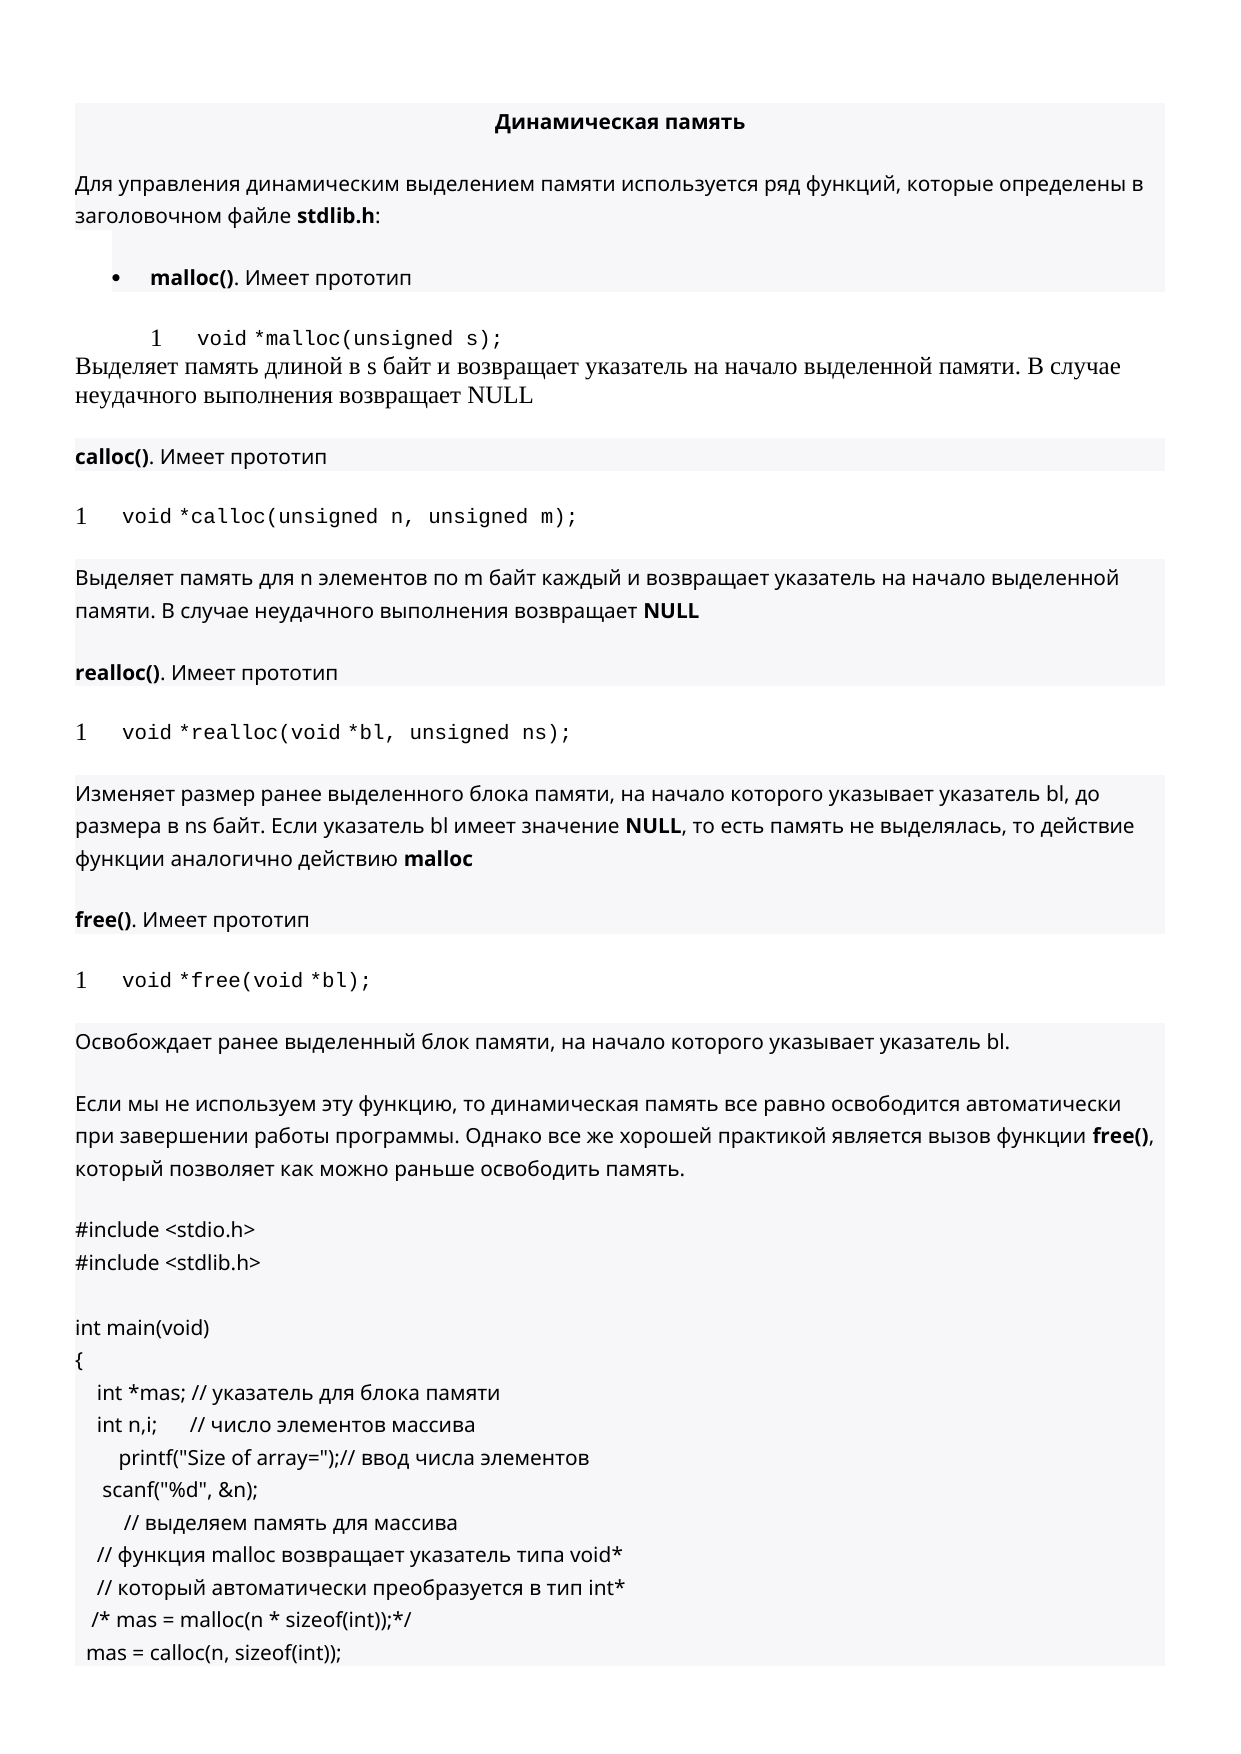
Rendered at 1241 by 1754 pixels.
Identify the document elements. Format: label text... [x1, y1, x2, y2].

text Освобождает ранее выделенный блок памяти, на начало которого указывает указатель bl. [75, 1023, 1165, 1055]
text #include <stdio.h> [75, 1211, 1165, 1244]
text сalloc(). Имеет прототип [75, 438, 1165, 471]
text printf("Size of array=");// ввод числа элементов [75, 1439, 1165, 1471]
text // функция malloc возвращает указатель типа void* [75, 1536, 1165, 1569]
text // который автоматически преобразуется в тип int* [75, 1569, 1165, 1601]
text Выделяет память для n элементов по m байт каждый и возвращает указатель на начало выделенной памяти. В случае неудачного выполнения возвращает NULL [75, 559, 1165, 624]
text // выделяем память для массива [75, 1504, 1165, 1536]
text mas = calloc(n, sizeof(int)); [75, 1634, 1165, 1666]
table_header 1 [75, 963, 122, 994]
text free(). Имеет прототип [75, 902, 1165, 934]
table_header void *free(void *bl); [122, 963, 1240, 994]
text #include <stdlib.h> [75, 1244, 1165, 1276]
table_header void *realloc(void *bl, unsigned ns); [122, 715, 1240, 746]
table_header 1 [75, 715, 122, 746]
text Выделяет память длиной в s байт и возвращает указатель на начало выделенной памяти. В случае неудачного выполнения возвращает NULL [75, 351, 1165, 409]
table_header 1 [150, 321, 197, 351]
table_header void *malloc(unsigned s); [197, 321, 1240, 351]
text scanf("%d", &n); [75, 1471, 1165, 1504]
text Для управления динамическим выделением памяти используется ряд функций, которые определены в заголовочном файле stdlib.h: [75, 165, 1165, 230]
text int n,i; // число элементов массива [75, 1406, 1165, 1439]
list malloc(). Имеет прототип [112, 259, 1165, 292]
text int *mas; // указатель для блока памяти [75, 1374, 1165, 1406]
text Изменяет размер ранее выделенного блока памяти, на начало которого указывает указатель bl, до размера в ns байт. Если указатель bl имеет значение NULL, то есть память не выделялась, то действие функции аналогично действию malloc [75, 775, 1165, 872]
table_header void *calloc(unsigned n, unsigned m); [122, 500, 1240, 530]
text Динамическая память [75, 103, 1165, 136]
text { [75, 1341, 1165, 1374]
text int main(void) [75, 1309, 1165, 1341]
text /* mas = malloc(n * sizeof(int));*/ [75, 1601, 1165, 1634]
text Если мы не используем эту функцию, то динамическая память все равно освободится автоматически при завершении работы программы. Однако все же хорошей практикой является вызов функции free(), который позволяет как можно раньше освободить память. [75, 1084, 1165, 1182]
table_header 1 [75, 500, 122, 530]
text realloc(). Имеет прототип [75, 653, 1165, 686]
